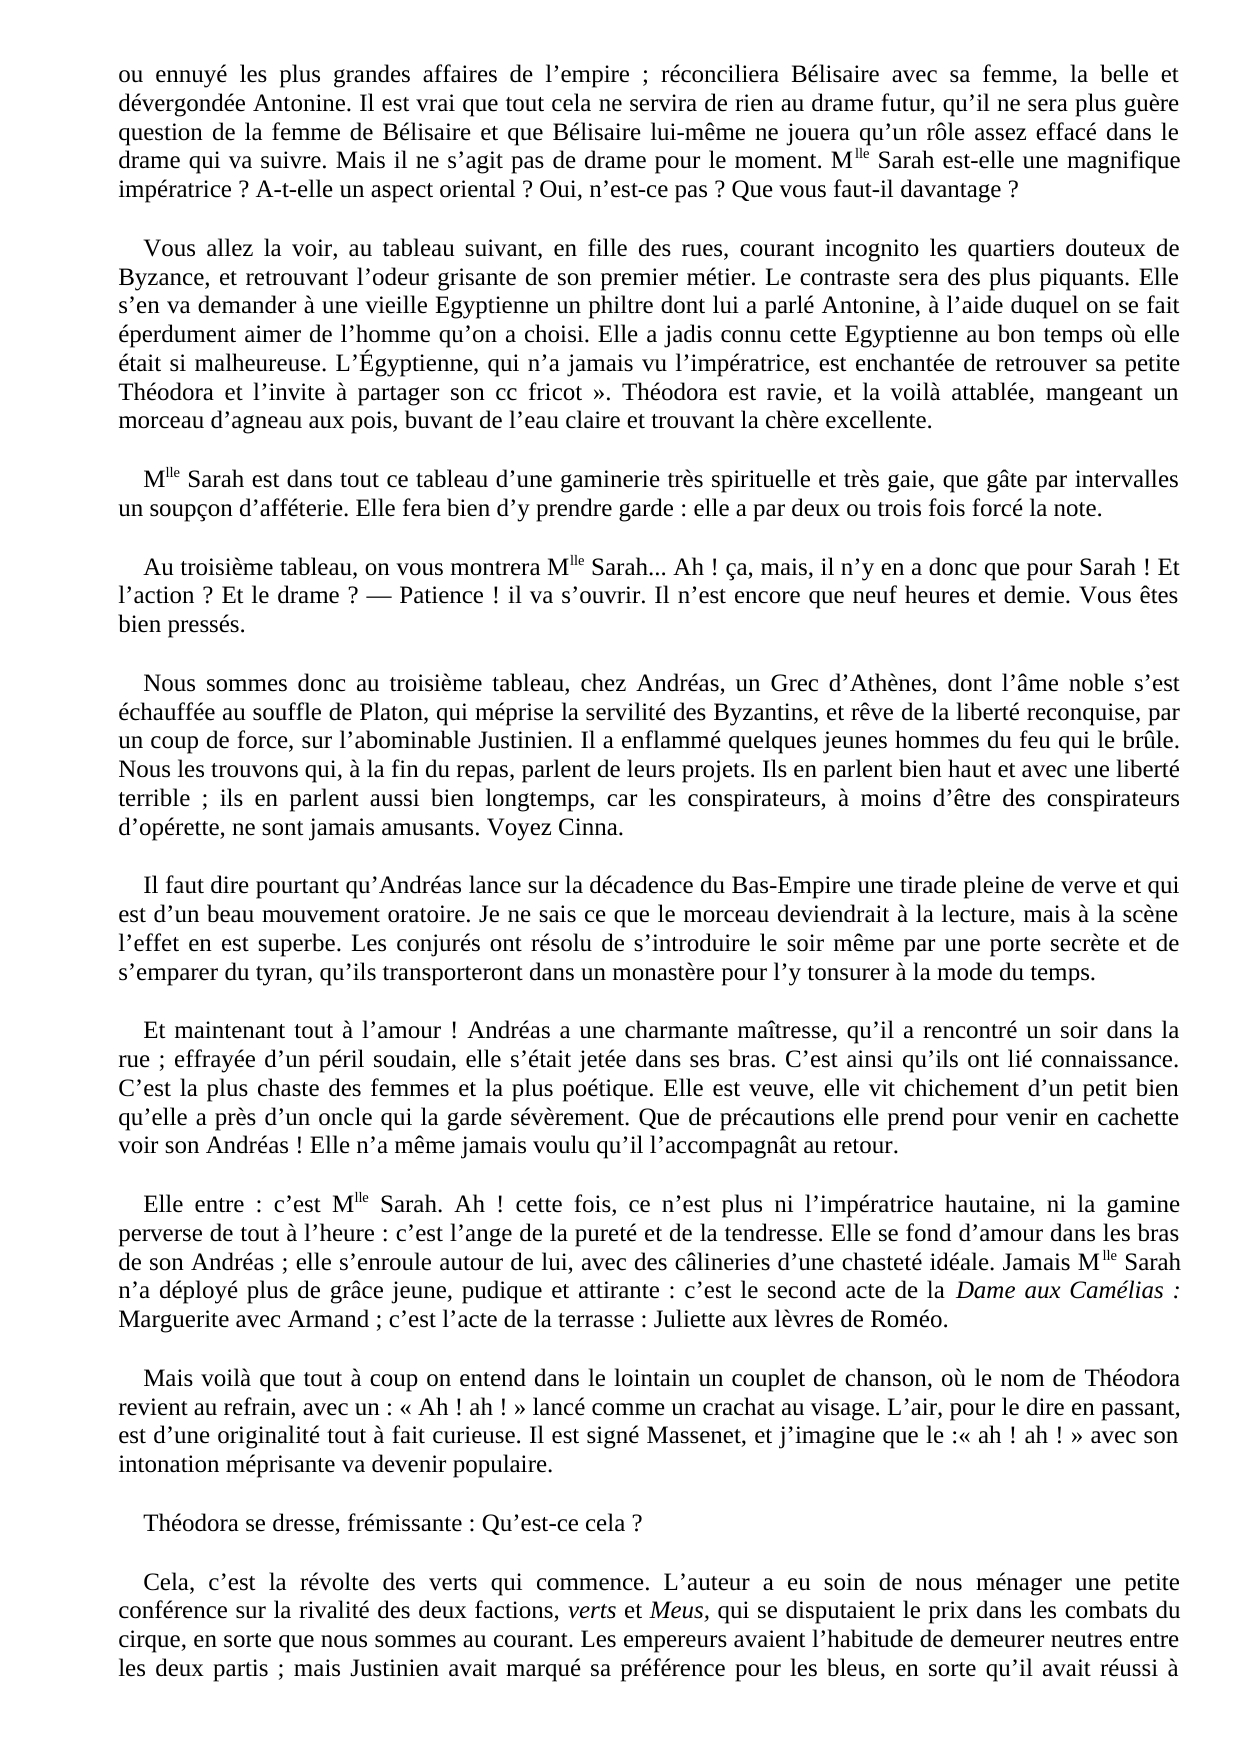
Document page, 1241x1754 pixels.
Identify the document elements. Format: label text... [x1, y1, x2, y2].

text Théodora se dresse, frémissante : Qu’est-ce cela ? [118, 1508, 1181, 1537]
text Mlle Sarah est dans tout ce tableau d’une gaminerie très spirituelle et très gaie, que gâte par intervalles un soupçon d’afféterie. Elle fera bien d’y prendre garde : elle a par deux ou trois fois forcé la note. [118, 464, 1181, 522]
text Elle entre : c’est Mlle Sarah. Ah ! cette fois, ce n’est plus ni l’impératrice hautaine, ni la gamine perverse de tout à l’heure : c’est l’ange de la pureté et de la tendresse. Elle se fond d’amour dans les bras de son Andréas ; elle s’enroule autour de lui, avec des câlineries d’une chasteté idéale. Jamais Mlle Sarah n’a déployé plus de grâce jeune, pudique et attirante : c’est le second acte de la Dame aux Camélias : Marguerite avec Armand ; c’est l’acte de la terrasse : Juliette aux lèvres de Roméo. [118, 1189, 1181, 1333]
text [118, 1567, 1181, 1682]
text Mais voilà que tout à coup on entend dans le lointain un couplet de chanson, où le nom de Théodora revient au refrain, avec un : « Ah ! ah ! » lancé comme un crachat au visage. L’air, pour le dire en passant, est d’une originalité tout à fait curieuse. Il est signé Massenet, et j’imagine que le :« ah ! ah ! » avec son intonation méprisante va devenir populaire. [118, 1363, 1181, 1478]
text Vous allez la voir, au tableau suivant, en fille des rues, courant incognito les quartiers douteux de Byzance, et retrouvant l’odeur grisante de son premier métier. Le contraste sera des plus piquants. Elle s’en va demander à une vieille Egyptienne un philtre dont lui a parlé Antonine, à l’aide duquel on se fait éperdument aimer de l’homme qu’on a choisi. Elle a jadis connu cette Egyptienne au bon temps où elle était si malheureuse. L’Égyptienne, qui n’a jamais vu l’impératrice, est enchantée de retrouver sa petite Théodora et l’invite à partager son cc fricot ». Théodora est ravie, et la voilà attablée, mangeant un morceau d’agneau aux pois, buvant de l’eau claire et trouvant la chère excellente. [118, 233, 1181, 434]
text Et maintenant tout à l’amour ! Andréas a une charmante maîtresse, qu’il a rencontré un soir dans la rue ; effrayée d’un péril soudain, elle s’était jetée dans ses bras. C’est ainsi qu’ils ont lié connaissance. C’est la plus chaste des femmes et la plus poétique. Elle est veuve, elle vit chichement d’un petit bien qu’elle a près d’un oncle qui la garde sévèrement. Que de précautions elle prend pour venir en cachette voir son Andréas ! Elle n’a même jamais voulu qu’il l’accompagnât au retour. [118, 1015, 1181, 1159]
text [118, 59, 1181, 203]
text Il faut dire pourtant qu’Andréas lance sur la décadence du Bas-Empire une tirade pleine de verve et qui est d’un beau mouvement oratoire. Je ne sais ce que le morceau deviendrait à la lecture, mais à la scène l’effet en est superbe. Les conjurés ont résolu de s’introduire le soir même par une porte secrète et de s’emparer du tyran, qu’ils transporteront dans un monastère pour l’y tonsurer à la mode du temps. [118, 870, 1181, 985]
text Nous sommes donc au troisième tableau, chez Andréas, un Grec d’Athènes, dont l’âme noble s’est échauffée au souffle de Platon, qui méprise la servilité des Byzantins, et rêve de la liberté reconquise, par un coup de force, sur l’abominable Justinien. Il a enflammé quelques jeunes hommes du feu qui le brûle. Nous les trouvons qui, à la fin du repas, parlent de leurs projets. Ils en parlent bien haut et avec une liberté terrible ; ils en parlent aussi bien longtemps, car les conspirateurs, à moins d’être des conspirateurs d’opérette, ne sont jamais amusants. Voyez Cinna. [118, 668, 1181, 840]
text Au troisième tableau, on vous montrera Mlle Sarah... Ah ! ça, mais, il n’y en a donc que pour Sarah ! Et l’action ? Et le drame ? — Patience ! il va s’ouvrir. Il n’est encore que neuf heures et demie. Vous êtes bien pressés. [118, 552, 1181, 638]
